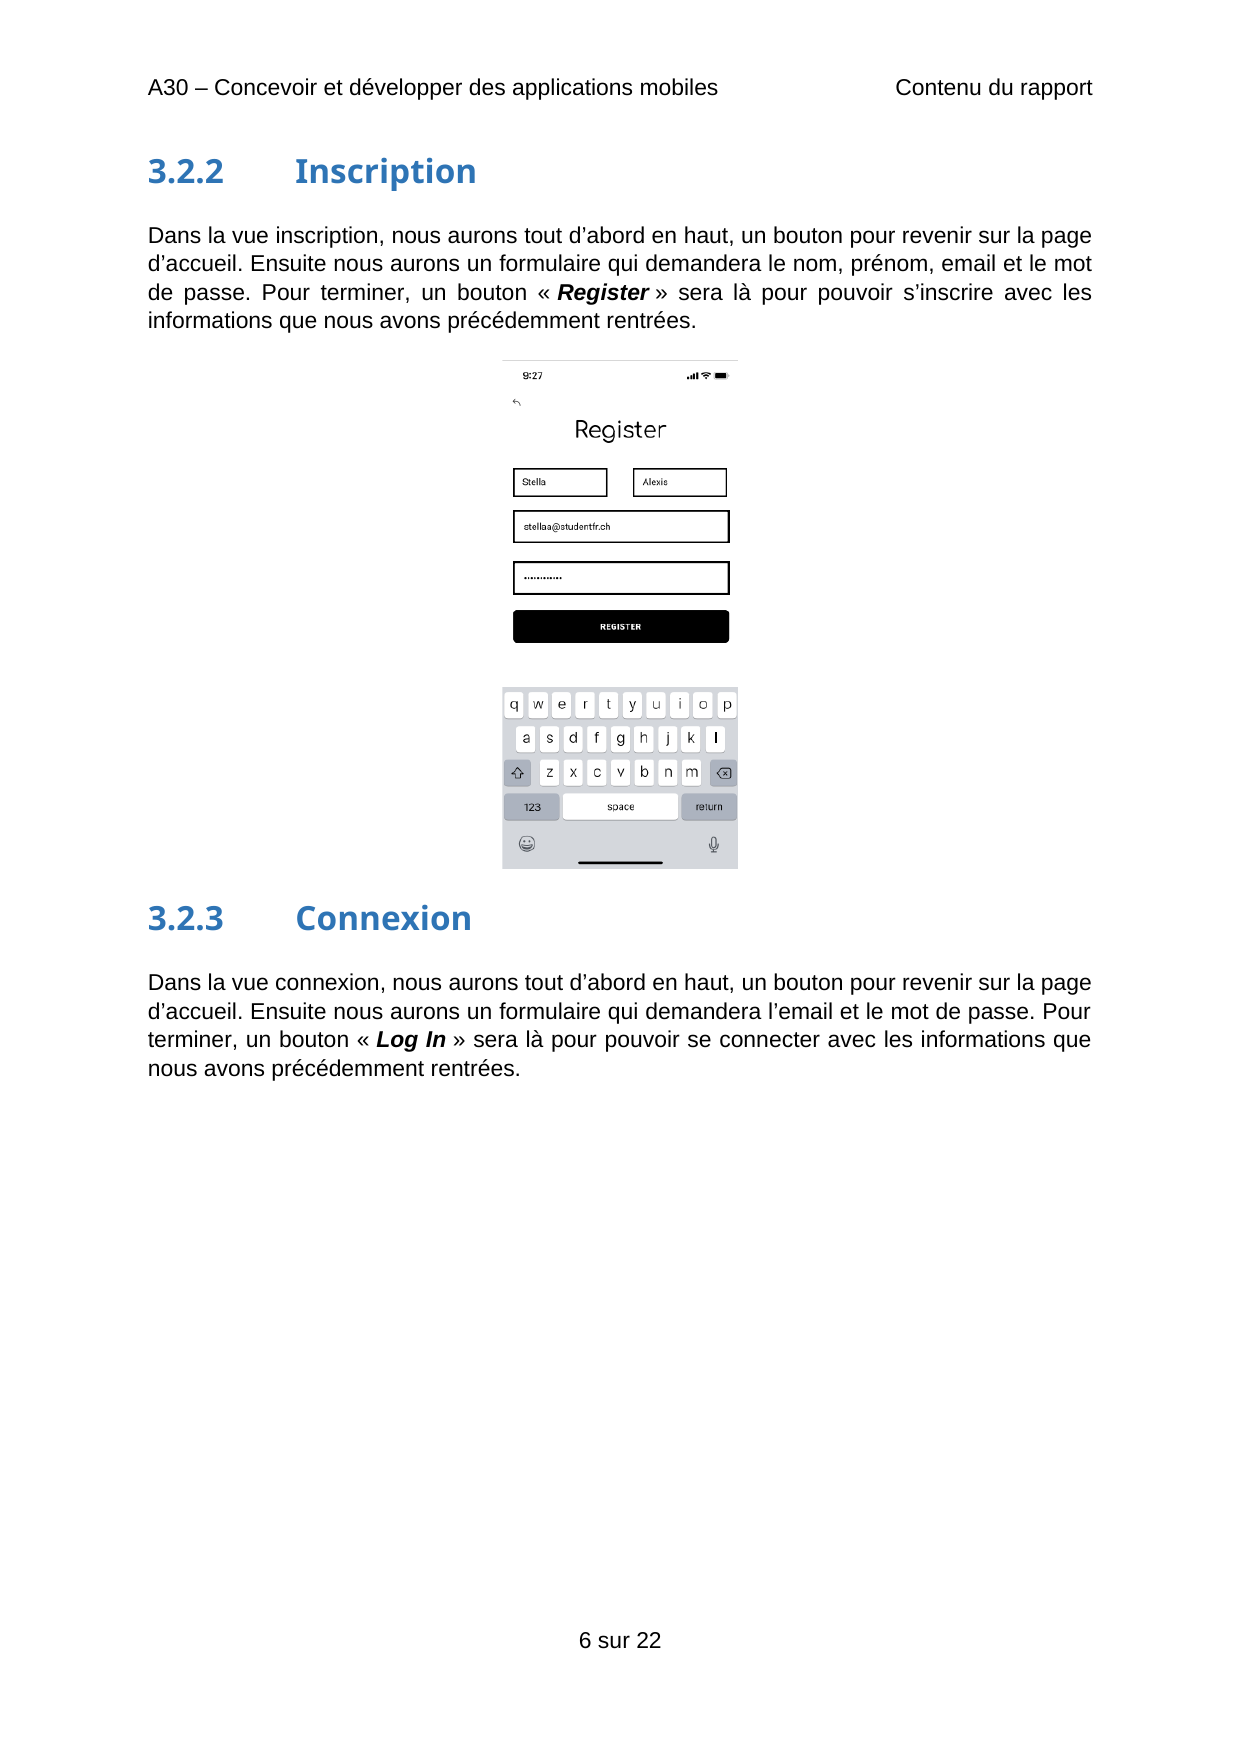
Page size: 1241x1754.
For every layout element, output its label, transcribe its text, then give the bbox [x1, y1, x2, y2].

subtitle Connexion [148, 895, 1092, 941]
subtitle Inscription [148, 148, 1092, 193]
text Dans la vue inscription, nous aurons tout d’abord en haut, un bouton pour revenir sur la page d’accueil. Ensuite nous aurons un formulaire qui demandera le nom, prénom, email et le mot de passe. Pour terminer, un bouton « Register » sera là pour pouvoir s’inscrire avec les informations que nous avons précédemment rentrées. [148, 222, 1092, 333]
text Dans la vue connexion, nous aurons tout d’abord en haut, un bouton pour revenir sur la page d’accueil. Ensuite nous aurons un formulaire qui demandera l’email et le mot de passe. Pour terminer, un bouton « Log In » sera là pour pouvoir se connecter avec les informations que nous avons précédemment rentrées. [148, 969, 1092, 1081]
picture [502, 360, 738, 869]
